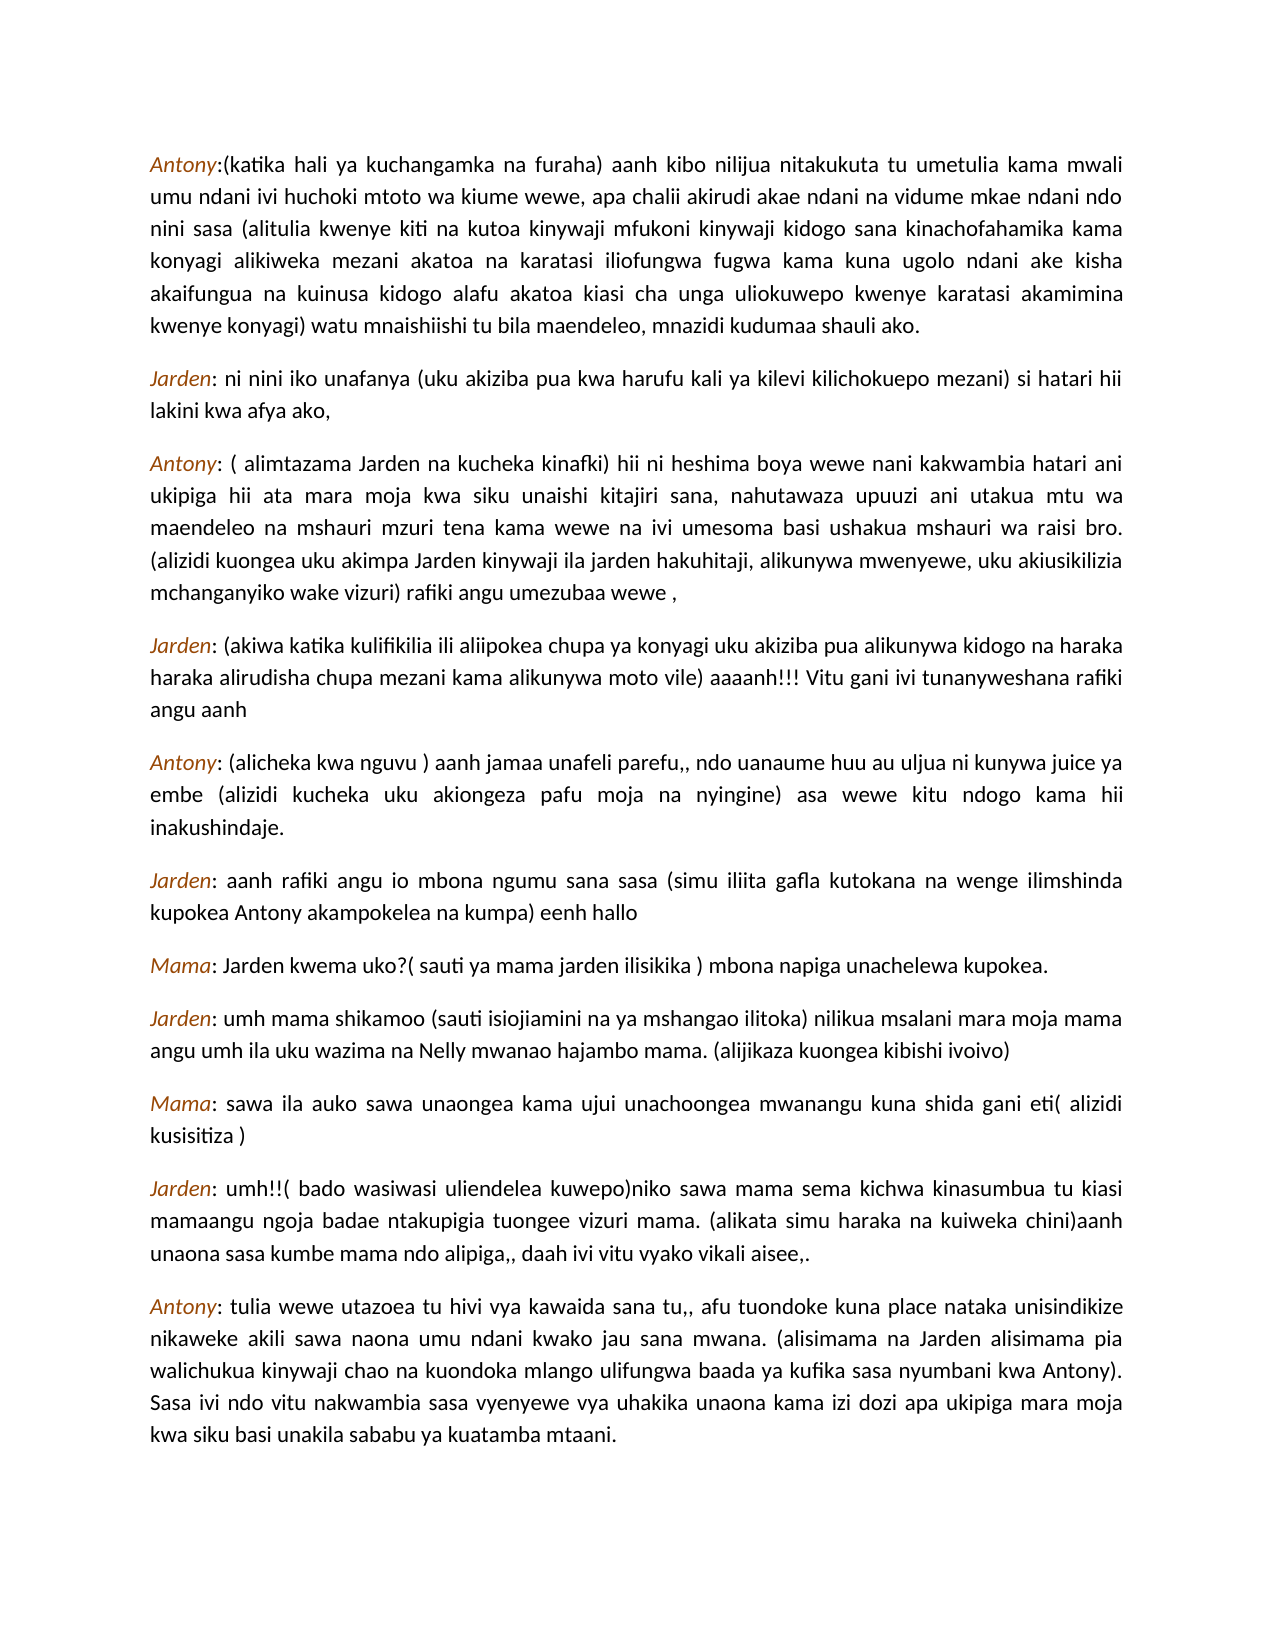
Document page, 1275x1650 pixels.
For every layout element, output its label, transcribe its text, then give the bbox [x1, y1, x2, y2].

text Antony: tulia wewe utazoea tu hivi vya kawaida sana tu,, afu tuondoke kuna place nataka unisindikize nikaweke akili sawa naona umu ndani kwako jau sana mwana. (alisimama na Jarden alisimama pia walichukua kinywaji chao na kuondoka mlango ulifungwa baada ya kufika sasa nyumbani kwa Antony). Sasa ivi ndo vitu nakwambia sasa vyenyewe vya uhakika unaona kama izi dozi apa ukipiga mara moja kwa siku basi unakila sababu ya kuatamba mtaani. [150, 1292, 1125, 1448]
text Antony:(katika hali ya kuchangamka na furaha) aanh kibo nilijua nitakukuta tu umetulia kama mwali umu ndani ivi huchoki mtoto wa kiume wewe, apa chalii akirudi akae ndani na vidume mkae ndani ndo nini sasa (alitulia kwenye kiti na kutoa kinywaji mfukoni kinywaji kidogo sana kinachofahamika kama konyagi alikiweka mezani akatoa na karatasi iliofungwa fugwa kama kuna ugolo ndani ake kisha akaifungua na kuinusa kidogo alafu akatoa kiasi cha unga uliokuwepo kwenye karatasi akamimina kwenye konyagi) watu mnaishiishi tu bila maendeleo, mnazidi kudumaa shauli ako. [150, 150, 1125, 339]
text Mama: sawa ila auko sawa unaongea kama ujui unachoongea mwanangu kuna shida gani eti( alizidi kusisitiza ) [150, 1089, 1125, 1149]
text Antony: (alicheka kwa nguvu ) aanh jamaa unafeli parefu,, ndo uanaume huu au uljua ni kunywa juice ya embe (alizidi kucheka uku akiongeza pafu moja na nyingine) asa wewe kitu ndogo kama hii inakushindaje. [150, 748, 1125, 841]
text Mama: Jarden kwema uko?( sauti ya mama jarden ilisikika ) mbona napiga unachelewa kupokea. [150, 951, 1125, 979]
text Jarden: ni nini iko unafanya (uku akiziba pua kwa harufu kali ya kilevi kilichokuepo mezani) si hatari hii lakini kwa afya ako, [150, 364, 1125, 424]
text Antony: ( alimtazama Jarden na kucheka kinafki) hii ni heshima boya wewe nani kakwambia hatari ani ukipiga hii ata mara moja kwa siku unaishi kitajiri sana, nahutawaza upuuzi ani utakua mtu wa maendeleo na mshauri mzuri tena kama wewe na ivi umesoma basi ushakua mshauri wa raisi bro. (alizidi kuongea uku akimpa Jarden kinywaji ila jarden hakuhitaji, alikunywa mwenyewe, uku akiusikilizia mchanganyiko wake vizuri) rafiki angu umezubaa wewe , [150, 449, 1125, 606]
text Jarden: umh!!( bado wasiwasi uliendelea kuwepo)niko sawa mama sema kichwa kinasumbua tu kiasi mamaangu ngoja badae ntakupigia tuongee vizuri mama. (alikata simu haraka na kuiweka chini)aanh unaona sasa kumbe mama ndo alipiga,, daah ivi vitu vyako vikali aisee,. [150, 1174, 1125, 1267]
text Jarden: (akiwa katika kulifikilia ili aliipokea chupa ya konyagi uku akiziba pua alikunywa kidogo na haraka haraka alirudisha chupa mezani kama alikunywa moto vile) aaaanh!!! Vitu gani ivi tunanyweshana rafiki angu aanh [150, 631, 1125, 723]
text Jarden: umh mama shikamoo (sauti isiojiamini na ya mshangao ilitoka) nilikua msalani mara moja mama angu umh ila uku wazima na Nelly mwanao hajambo mama. (alijikaza kuongea kibishi ivoivo) [150, 1004, 1125, 1064]
text Jarden: aanh rafiki angu io mbona ngumu sana sasa (simu iliita gafla kutokana na wenge ilimshinda kupokea Antony akampokelea na kumpa) eenh hallo [150, 866, 1125, 926]
